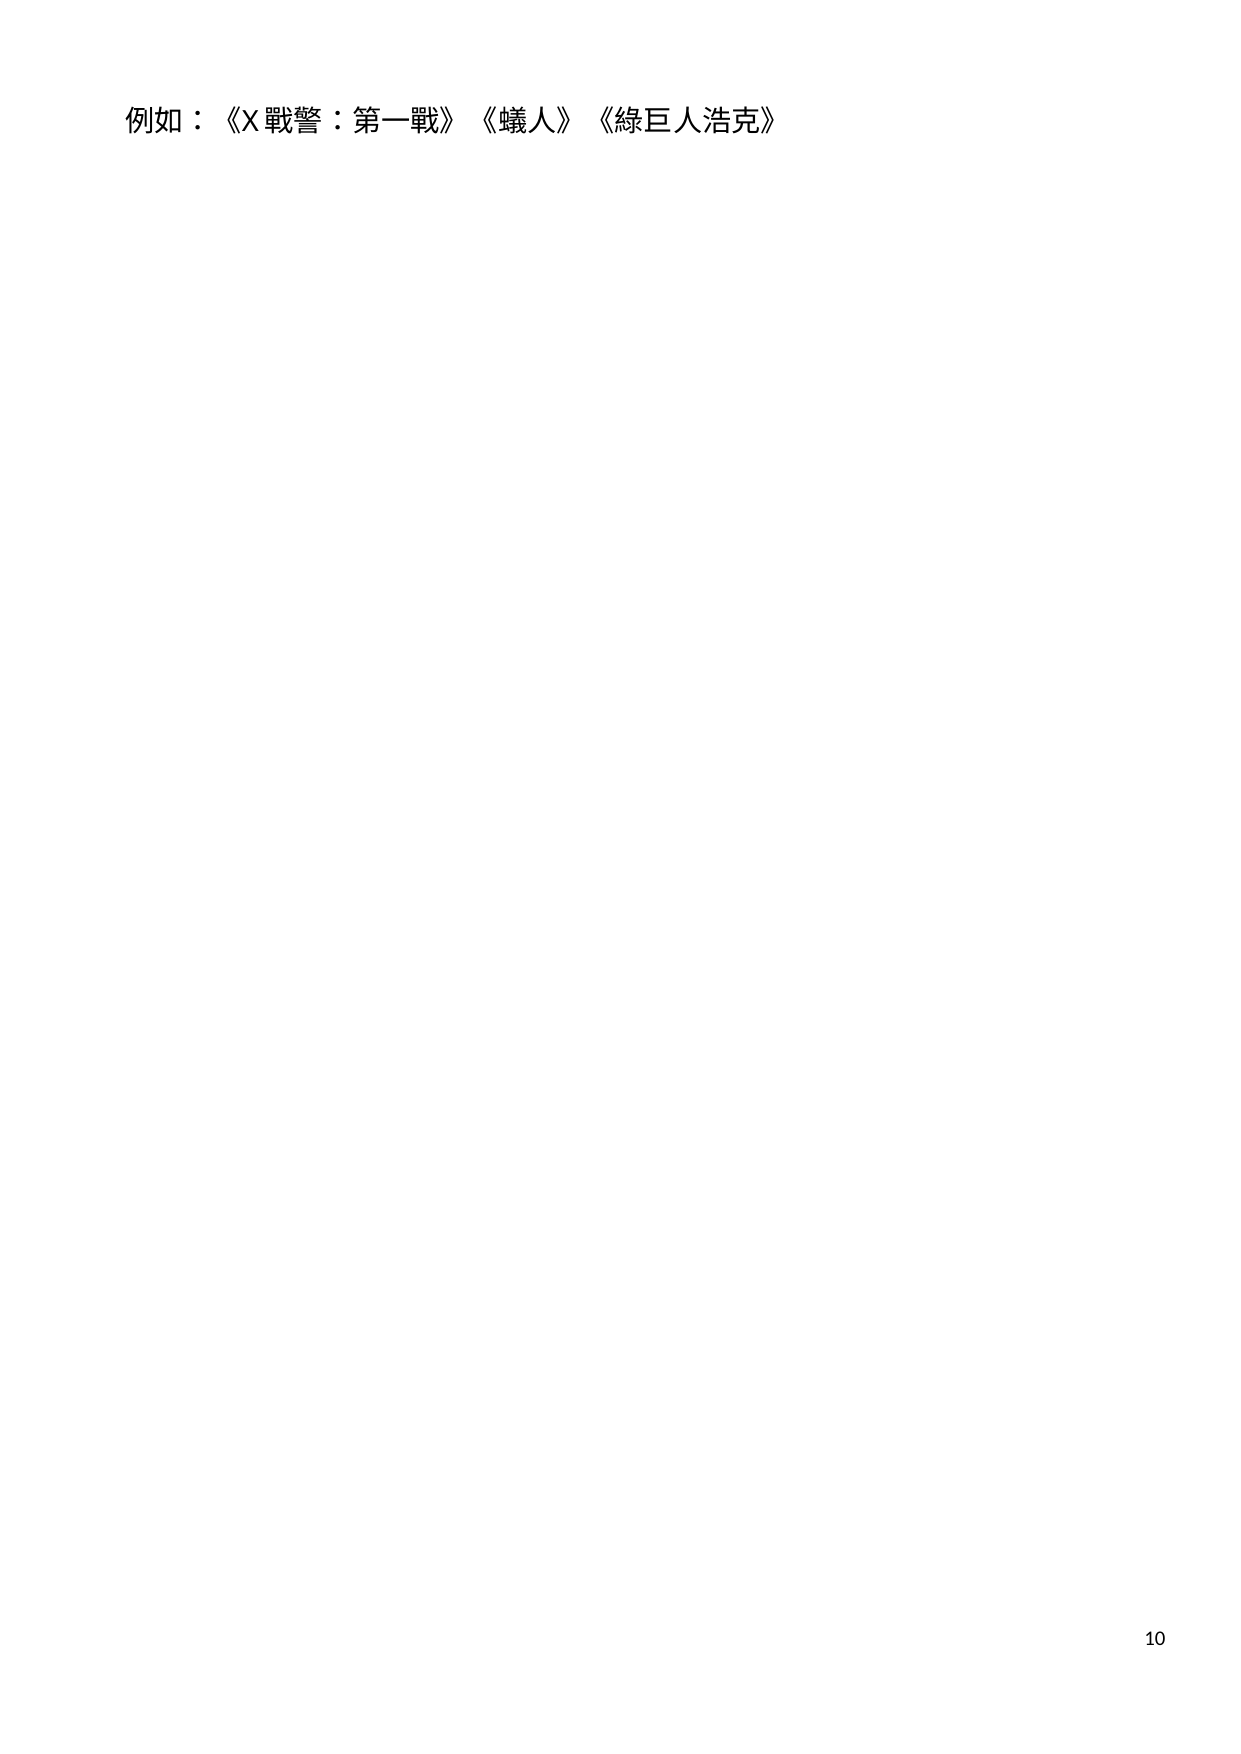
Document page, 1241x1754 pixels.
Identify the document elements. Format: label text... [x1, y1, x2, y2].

list 例如：《X戰警：第一戰》《蟻人》《綠巨人浩克》 [125, 81, 1165, 156]
